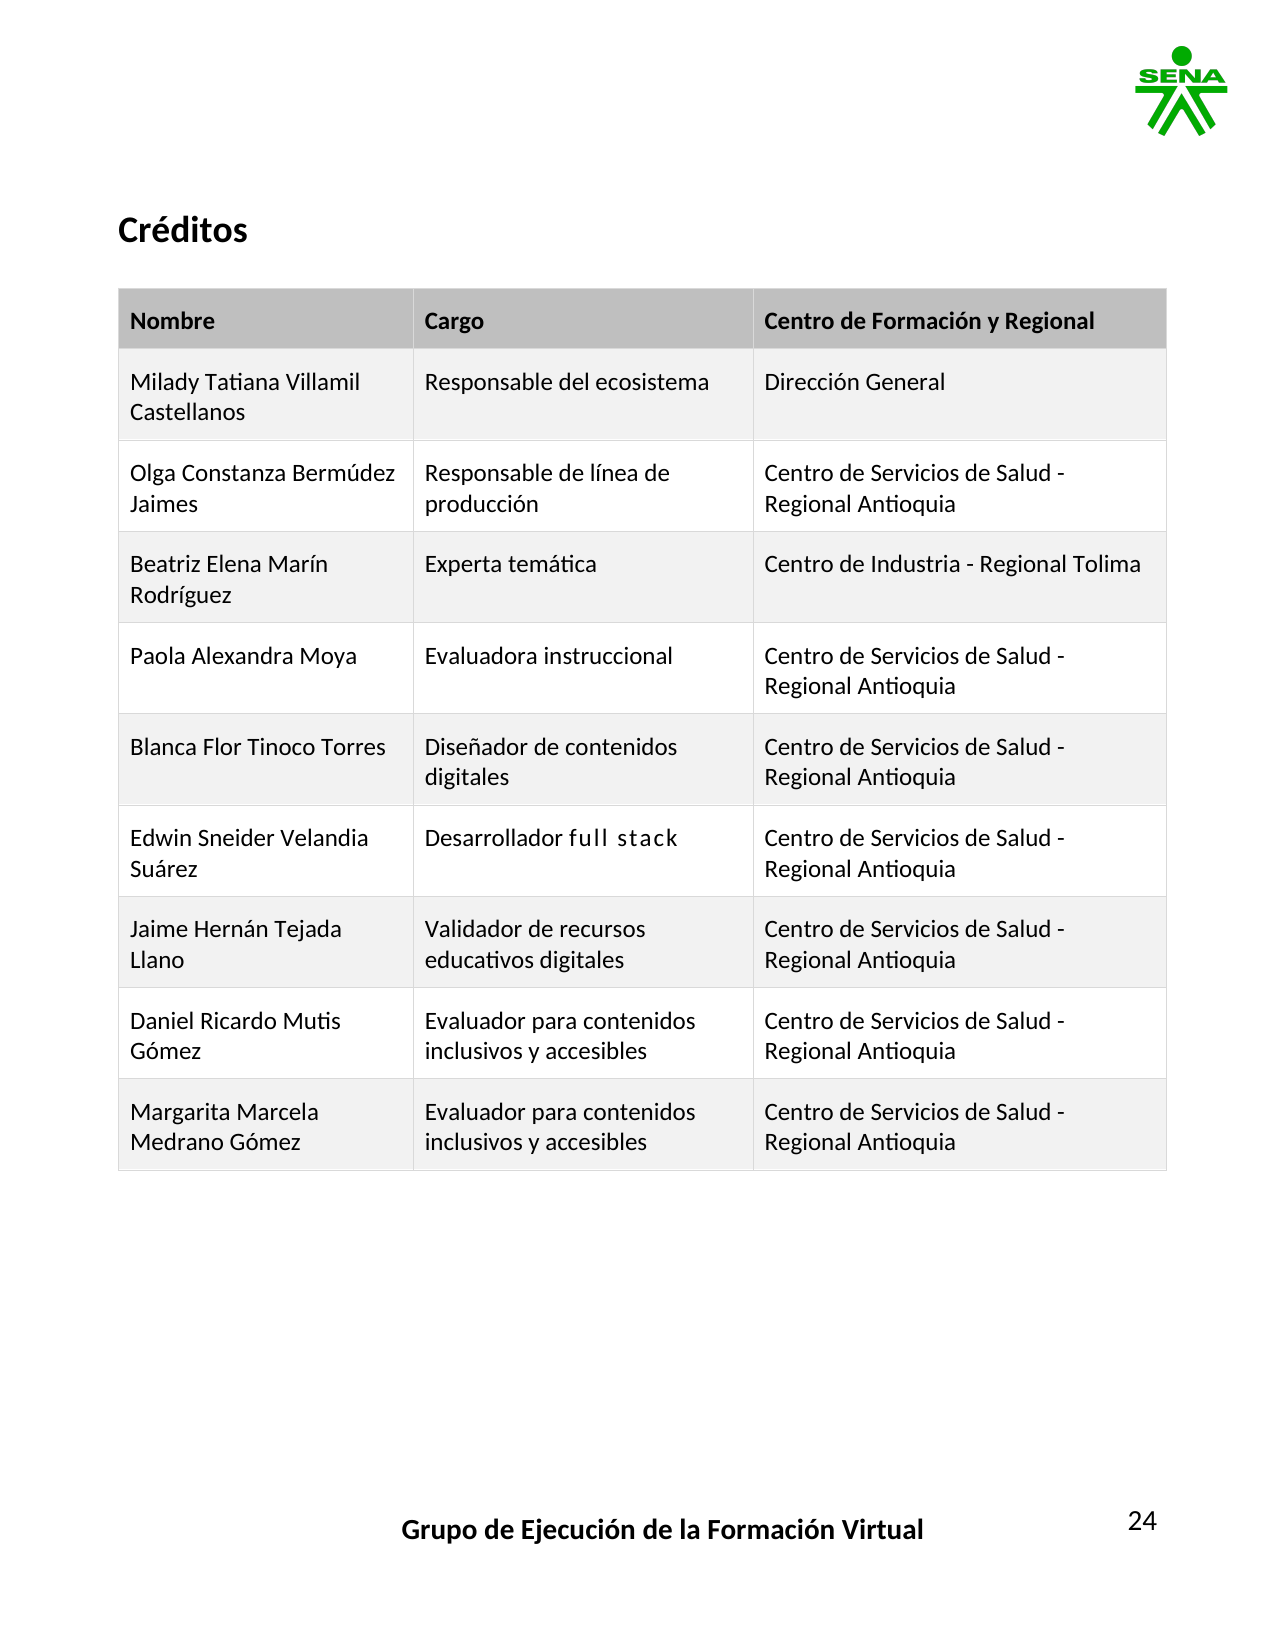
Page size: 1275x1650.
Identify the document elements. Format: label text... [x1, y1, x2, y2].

table_cell Experta temática [414, 532, 753, 622]
table_cell Daniel Ricardo Mutis Gómez [119, 988, 413, 1078]
table_header Nombre [119, 289, 413, 348]
table_cell Centro de Servicios de Salud - Regional Antioquia [754, 897, 1166, 987]
table_cell Blanca Flor Tinoco Torres [119, 714, 413, 804]
table_cell Jaime Hernán Tejada Llano [119, 897, 413, 987]
table_cell Centro de Industria - Regional Tolima [754, 532, 1166, 622]
table_cell Olga Constanza Bermúdez Jaimes [119, 441, 413, 531]
table_cell Centro de Servicios de Salud - Regional Antioquia [754, 1079, 1166, 1169]
table_cell Evaluador para contenidos inclusivos y accesibles [414, 988, 753, 1078]
table_cell Centro de Servicios de Salud - Regional Antioquia [754, 441, 1166, 531]
table_cell Dirección General [754, 349, 1166, 439]
picture [1135, 46, 1228, 136]
table_cell Centro de Servicios de Salud - Regional Antioquia [754, 988, 1166, 1078]
text Créditos [118, 206, 1157, 252]
table_cell Edwin Sneider Velandia Suárez [119, 806, 413, 896]
table_cell Centro de Servicios de Salud - Regional Antioquia [754, 623, 1166, 713]
table_cell Centro de Servicios de Salud - Regional Antioquia [754, 806, 1166, 896]
table_cell Beatriz Elena Marín Rodríguez [119, 532, 413, 622]
table_cell Desarrollador full stack [414, 806, 753, 896]
table_cell Centro de Servicios de Salud - Regional Antioquia [754, 714, 1166, 804]
table_cell Responsable del ecosistema [414, 349, 753, 439]
table_header Centro de Formación y Regional [754, 289, 1166, 348]
table_cell Evaluador para contenidos inclusivos y accesibles [414, 1079, 753, 1169]
table_cell Diseñador de contenidos digitales [414, 714, 753, 804]
table_cell Responsable de línea de producción [414, 441, 753, 531]
table_cell Milady Tatiana Villamil Castellanos [119, 349, 413, 439]
table_cell Evaluadora instruccional [414, 623, 753, 713]
table_cell Margarita Marcela Medrano Gómez [119, 1079, 413, 1169]
table_cell Validador de recursos educativos digitales [414, 897, 753, 987]
table_header Cargo [414, 289, 753, 348]
table_cell Paola Alexandra Moya [119, 623, 413, 713]
